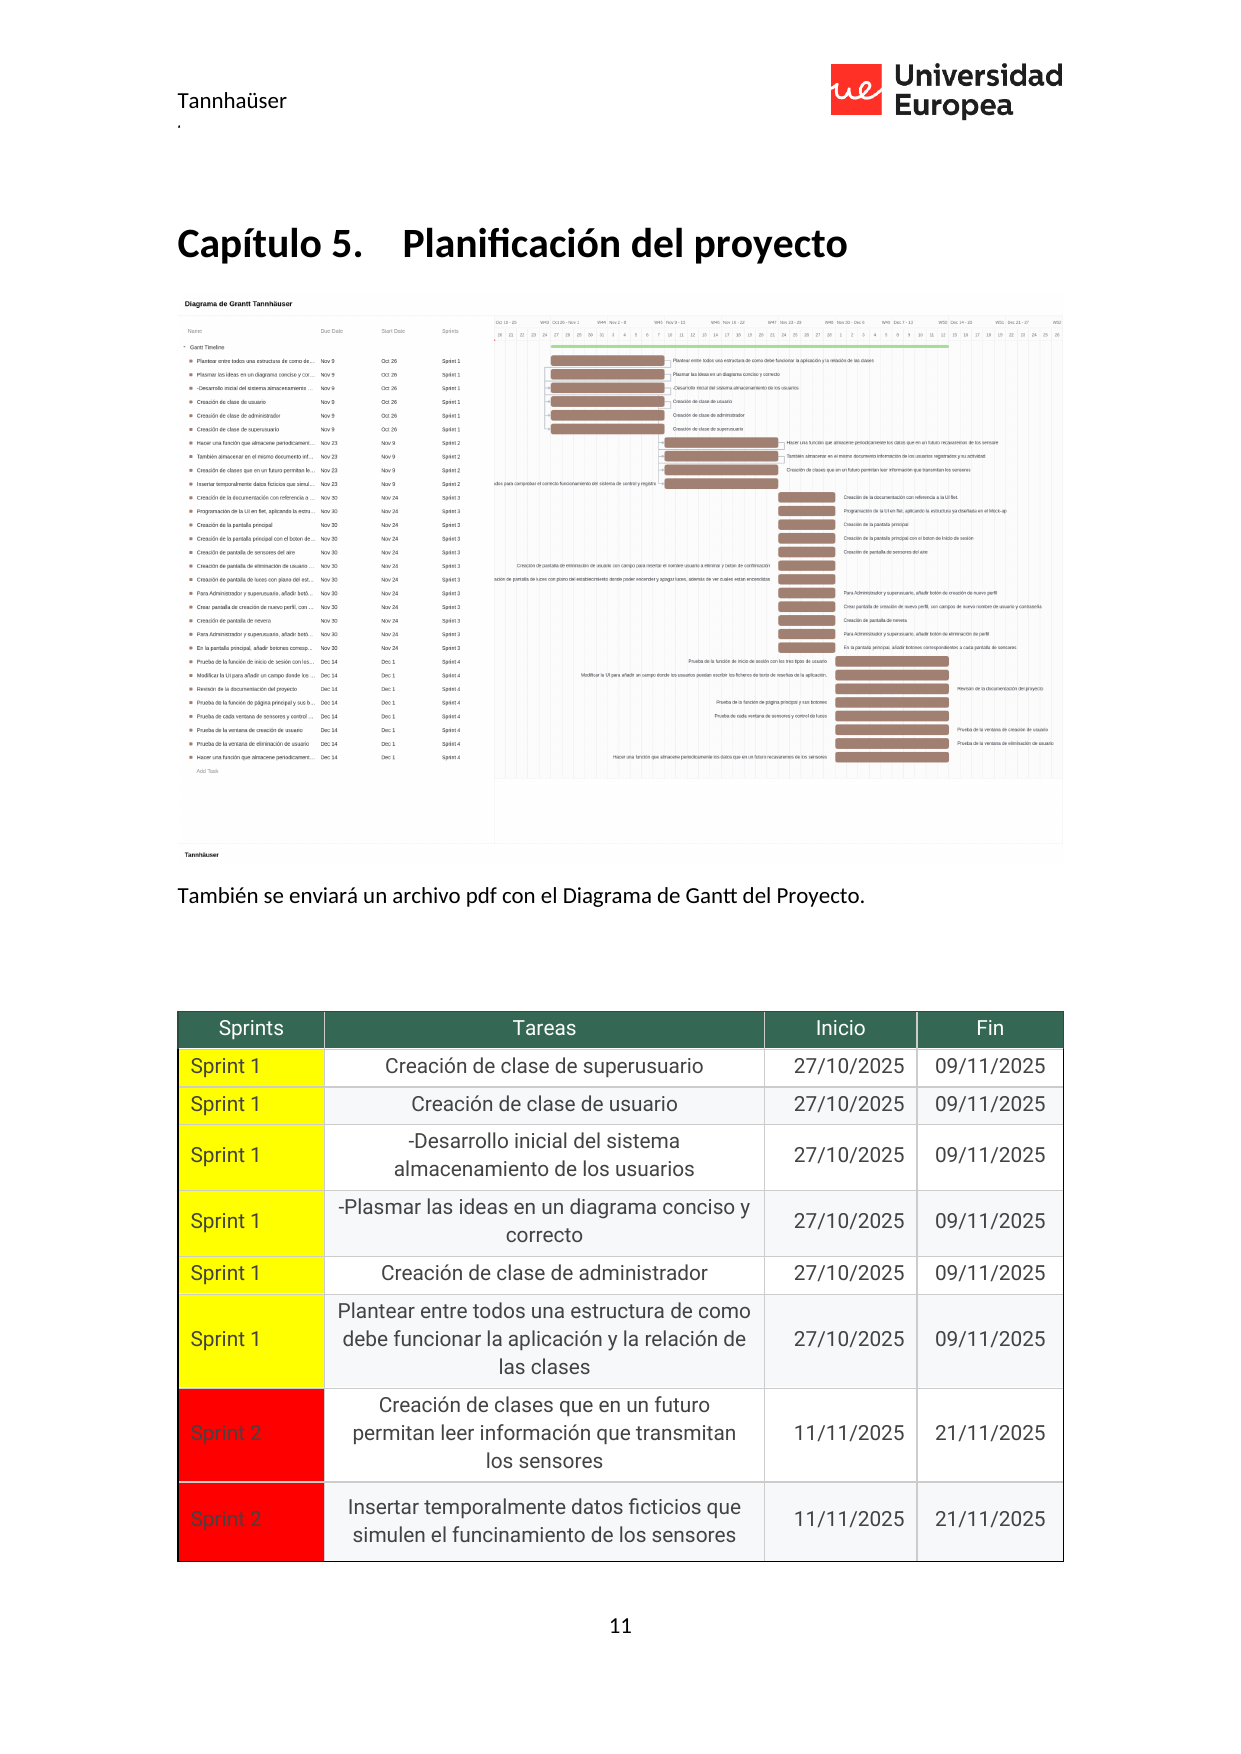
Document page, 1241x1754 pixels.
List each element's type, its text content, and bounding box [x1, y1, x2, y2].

subtitle Planificación del proyecto [177, 217, 1063, 268]
picture [177, 292, 1063, 866]
picture [827, 61, 1064, 121]
text También se enviará un archivo pdf con el Diagrama de Gantt del Proyecto. [177, 881, 1063, 909]
